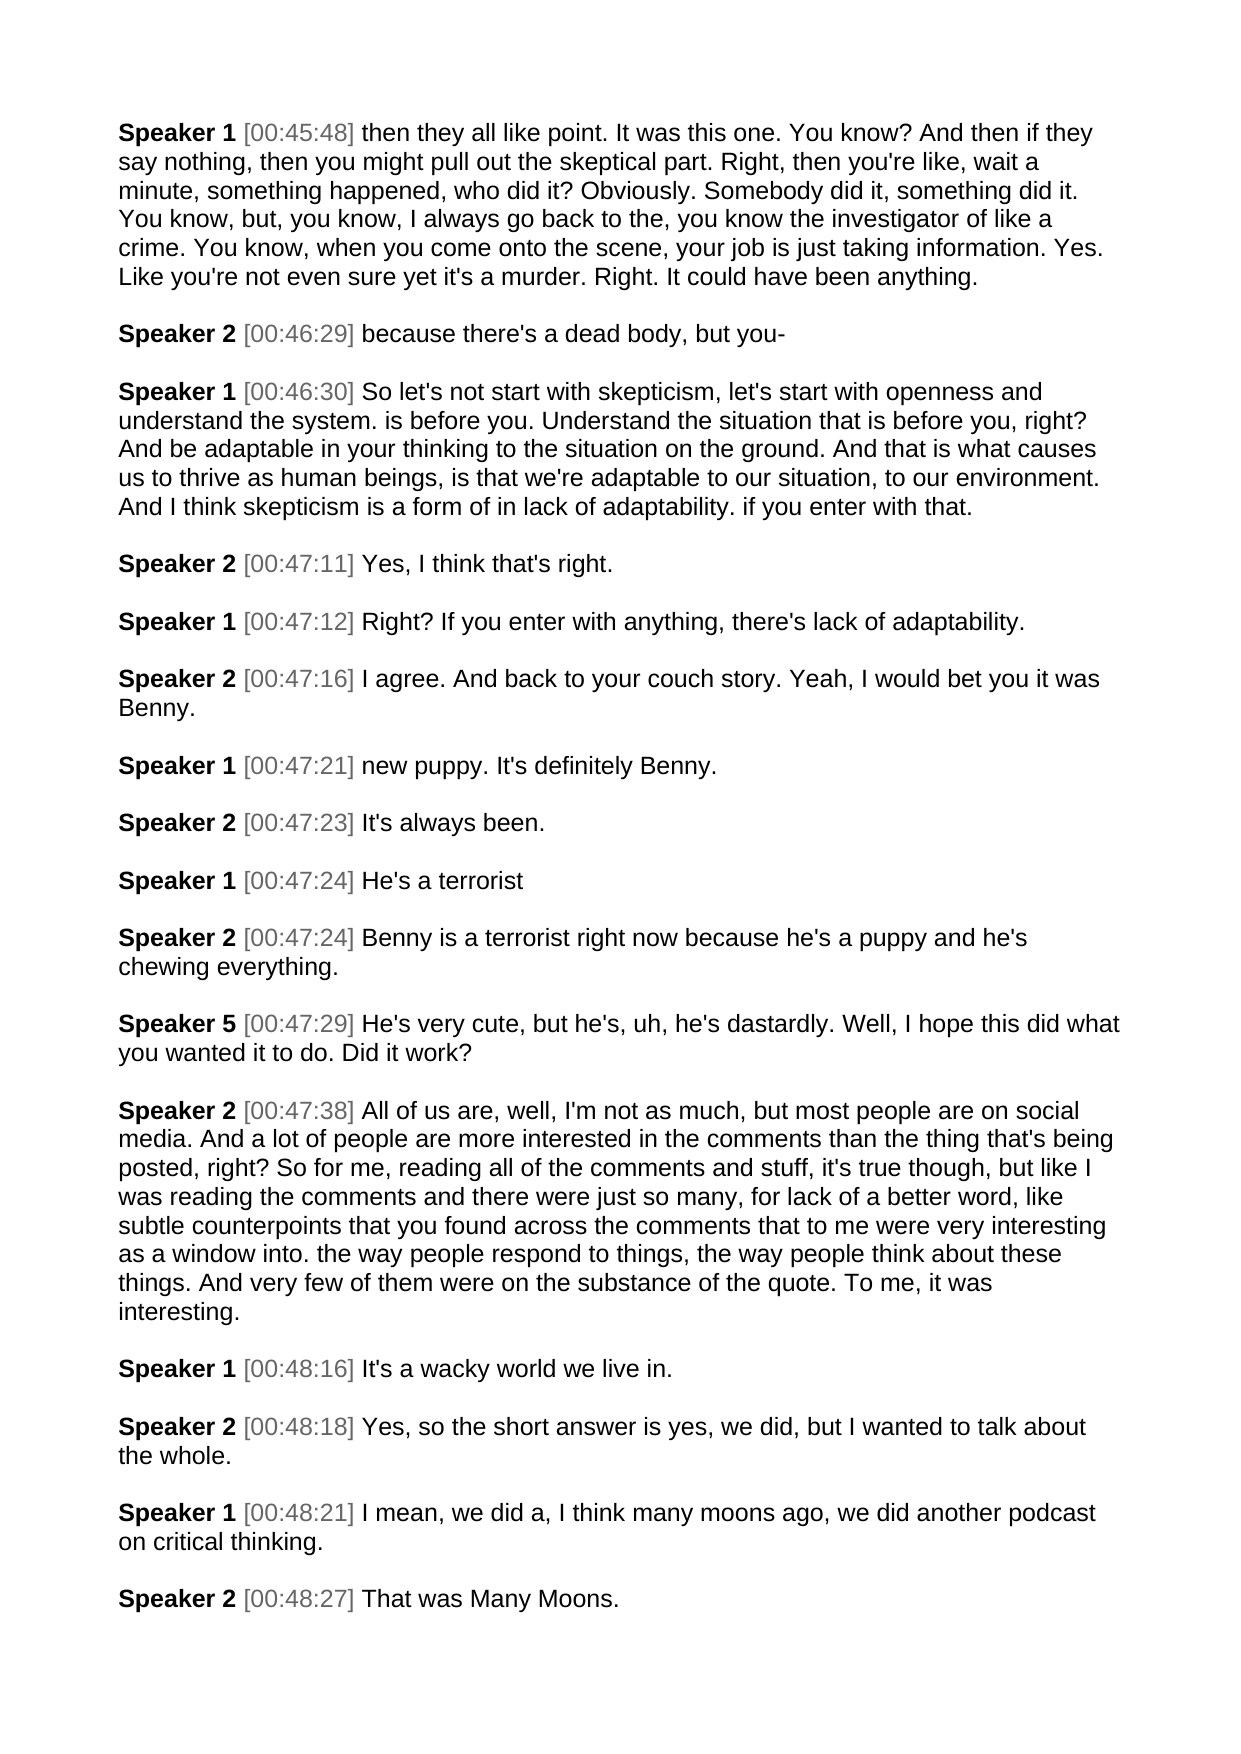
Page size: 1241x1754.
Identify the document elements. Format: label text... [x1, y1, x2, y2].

text Speaker 2 [00:47:16] I agree. And back to your couch story. Yeah, I would bet you it was Benny. [118, 664, 1122, 722]
text Speaker 1 [00:48:16] It's a wacky world we live in. [118, 1354, 1122, 1383]
text Speaker 2 [00:47:24] Benny is a terrorist right now because he's a puppy and he's chewing everything. [118, 923, 1122, 981]
text Speaker 1 [00:47:21] new puppy. It's definitely Benny. [118, 751, 1122, 779]
text Speaker 2 [00:47:23] It's always been. [118, 808, 1122, 837]
text Speaker 2 [00:48:18] Yes, so the short answer is yes, we did, but I wanted to talk about the whole. [118, 1412, 1122, 1469]
text Speaker 1 [00:45:48] then they all like point. It was this one. You know? And then if they say nothing, then you might pull out the skeptical part. Right, then you're like, wait a minute, something happened, who did it? Obviously. Somebody did it, something did it. You know, but, you know, I always go back to the, you know the investigator of like a crime. You know, when you come onto the scene, your job is just taking information. Yes. Like you're not even sure yet it's a murder. Right. It could have been anything. [118, 118, 1122, 291]
text Speaker 1 [00:48:21] I mean, we did a, I think many moons ago, we did another podcast on critical thinking. [118, 1498, 1122, 1556]
text Speaker 1 [00:46:30] So let's not start with skepticism, let's start with openness and understand the system. is before you. Understand the situation that is before you, right? And be adaptable in your thinking to the situation on the ground. And that is what causes us to thrive as human beings, is that we're adaptable to our situation, to our environment. And I think skepticism is a form of in lack of adaptability. if you enter with that. [118, 377, 1122, 521]
text Speaker 2 [00:48:27] That was Many Moons. [118, 1584, 1122, 1613]
text Speaker 5 [00:47:29] He's very cute, but he's, uh, he's dastardly. Well, I hope this did what you wanted it to do. Did it work? [118, 1009, 1122, 1067]
text Speaker 1 [00:47:12] Right? If you enter with anything, there's lack of adaptability. [118, 607, 1122, 636]
text Speaker 2 [00:47:11] Yes, I think that's right. [118, 549, 1122, 578]
text Speaker 2 [00:46:29] because there's a dead body, but you- [118, 319, 1122, 348]
text Speaker 1 [00:47:24] He's a terrorist [118, 866, 1122, 894]
text Speaker 2 [00:47:38] All of us are, well, I'm not as much, but most people are on social media. And a lot of people are more interested in the comments than the thing that's being posted, right? So for me, reading all of the comments and stuff, it's true though, but like I was reading the comments and there were just so many, for lack of a better word, like subtle counterpoints that you found across the comments that to me were very interesting as a window into. the way people respond to things, the way people think about these things. And very few of them were on the substance of the quote. To me, it was interesting. [118, 1096, 1122, 1326]
